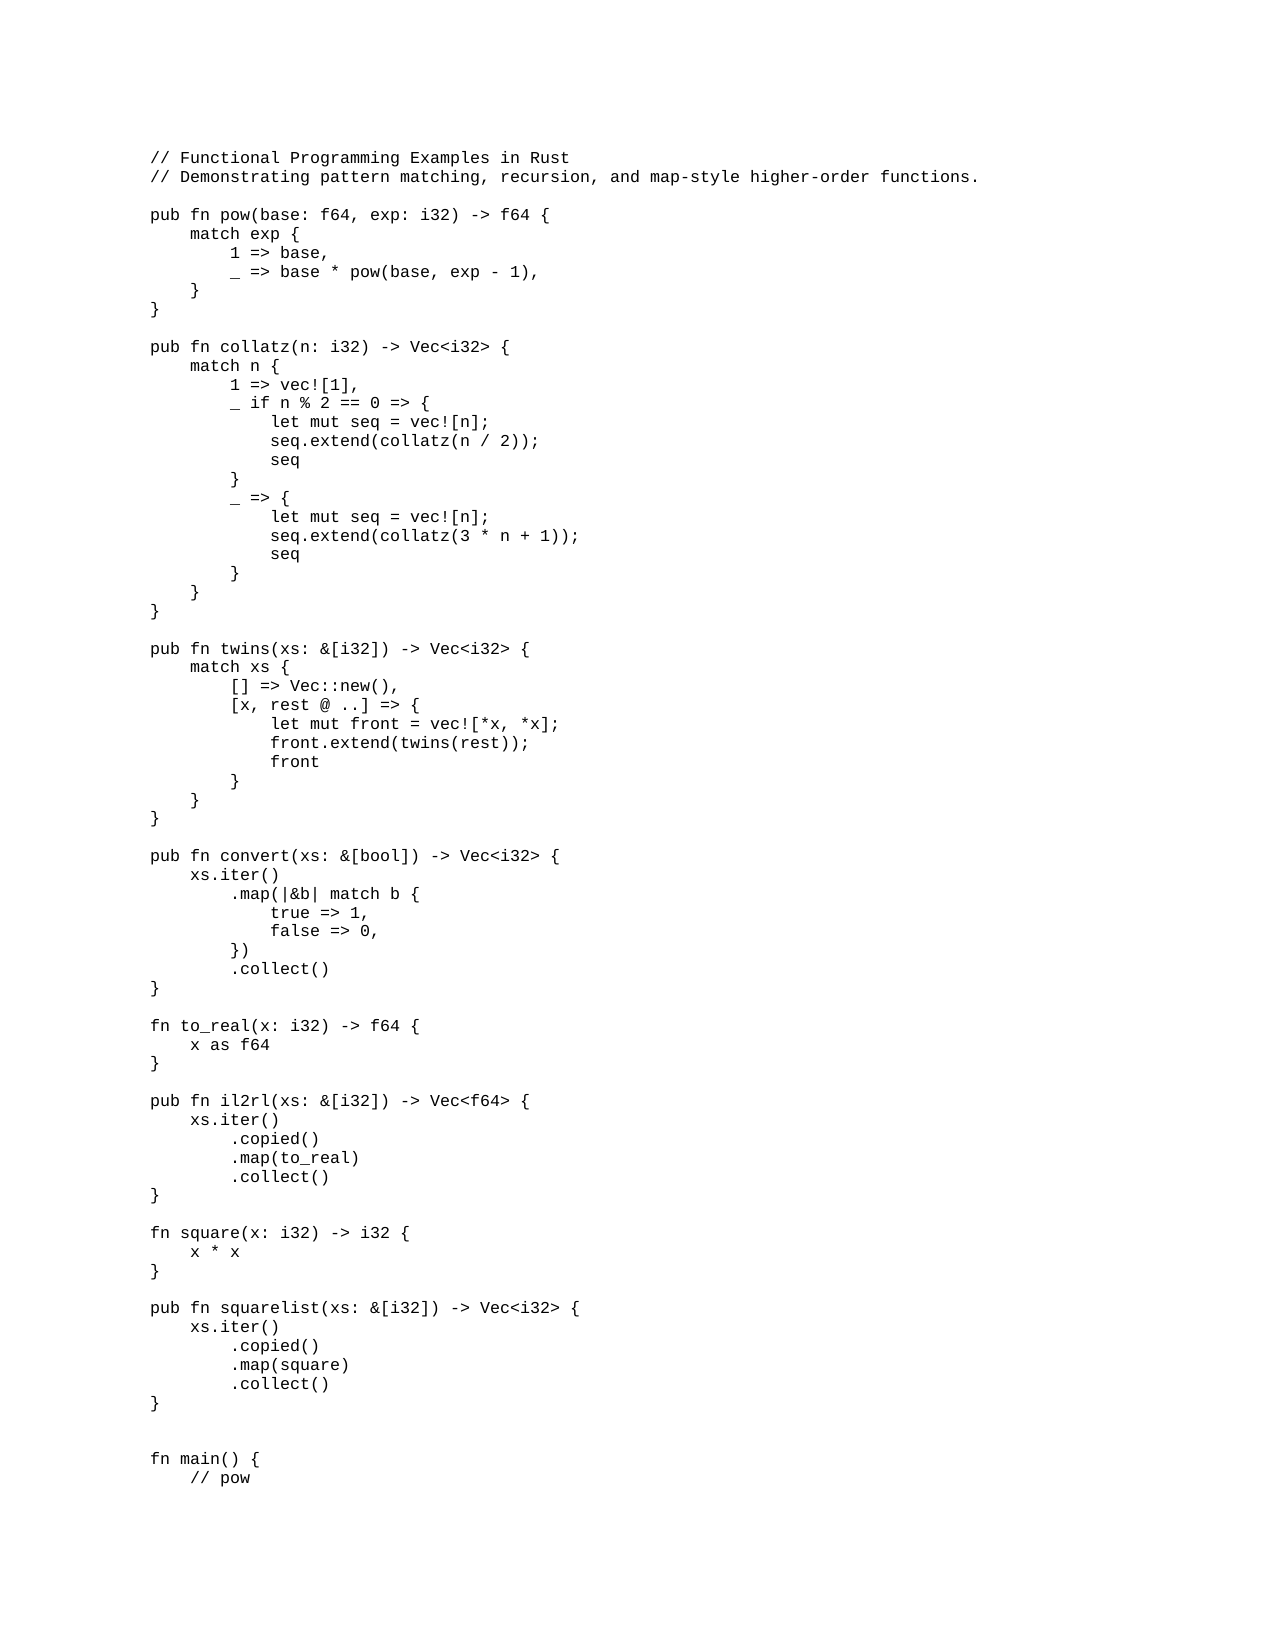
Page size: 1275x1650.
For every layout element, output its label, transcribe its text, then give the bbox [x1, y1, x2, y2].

text .map(|&b| match b { [150, 885, 1125, 904]
text } [150, 791, 1125, 810]
text } [150, 772, 1125, 791]
text fn square(x: i32) -> i32 { [150, 1225, 1125, 1243]
text fn to_real(x: i32) -> f64 { [150, 1017, 1125, 1036]
text .collect() [150, 961, 1125, 979]
text } [150, 810, 1125, 829]
text pub fn convert(xs: &[bool]) -> Vec<i32> { [150, 848, 1125, 866]
text 1 => vec![1], [150, 376, 1125, 395]
text let mut seq = vec![n]; [150, 508, 1125, 527]
text match n { [150, 357, 1125, 376]
text } [150, 1394, 1125, 1413]
text x as f64 [150, 1036, 1125, 1055]
text } [150, 602, 1125, 621]
text } [150, 471, 1125, 489]
text xs.iter() [150, 1112, 1125, 1130]
text seq [150, 452, 1125, 471]
text pub fn pow(base: f64, exp: i32) -> f64 { [150, 207, 1125, 225]
text true => 1, [150, 904, 1125, 923]
text // pow [150, 1470, 1125, 1489]
text seq.extend(collatz(3 * n + 1)); [150, 527, 1125, 546]
text .map(to_real) [150, 1149, 1125, 1168]
text x * x [150, 1243, 1125, 1262]
text .map(square) [150, 1357, 1125, 1376]
text .copied() [150, 1130, 1125, 1149]
text seq [150, 546, 1125, 565]
text _ if n % 2 == 0 => { [150, 395, 1125, 414]
text } [150, 565, 1125, 584]
text } [150, 1262, 1125, 1281]
text let mut seq = vec![n]; [150, 414, 1125, 433]
text } [150, 1055, 1125, 1074]
text // Functional Programming Examples in Rust [150, 150, 1125, 169]
text } [150, 282, 1125, 301]
text false => 0, [150, 923, 1125, 942]
text seq.extend(collatz(n / 2)); [150, 433, 1125, 452]
text xs.iter() [150, 1319, 1125, 1338]
text }) [150, 942, 1125, 961]
text let mut front = vec![*x, *x]; [150, 716, 1125, 734]
text .copied() [150, 1338, 1125, 1357]
text } [150, 301, 1125, 320]
text // Demonstrating pattern matching, recursion, and map-style higher-order functions. [150, 169, 1125, 188]
text .collect() [150, 1168, 1125, 1187]
text } [150, 1187, 1125, 1206]
text _ => base * pow(base, exp - 1), [150, 263, 1125, 282]
text match xs { [150, 659, 1125, 678]
text front.extend(twins(rest)); [150, 734, 1125, 753]
text } [150, 979, 1125, 998]
text [x, rest @ ..] => { [150, 697, 1125, 716]
text [] => Vec::new(), [150, 678, 1125, 697]
text .collect() [150, 1376, 1125, 1394]
text _ => { [150, 489, 1125, 508]
text match exp { [150, 225, 1125, 244]
text pub fn il2rl(xs: &[i32]) -> Vec<f64> { [150, 1093, 1125, 1112]
text pub fn twins(xs: &[i32]) -> Vec<i32> { [150, 640, 1125, 659]
text } [150, 584, 1125, 602]
text 1 => base, [150, 244, 1125, 263]
text xs.iter() [150, 866, 1125, 885]
text pub fn collatz(n: i32) -> Vec<i32> { [150, 338, 1125, 357]
text fn main() { [150, 1451, 1125, 1470]
text pub fn squarelist(xs: &[i32]) -> Vec<i32> { [150, 1300, 1125, 1319]
text front [150, 753, 1125, 772]
